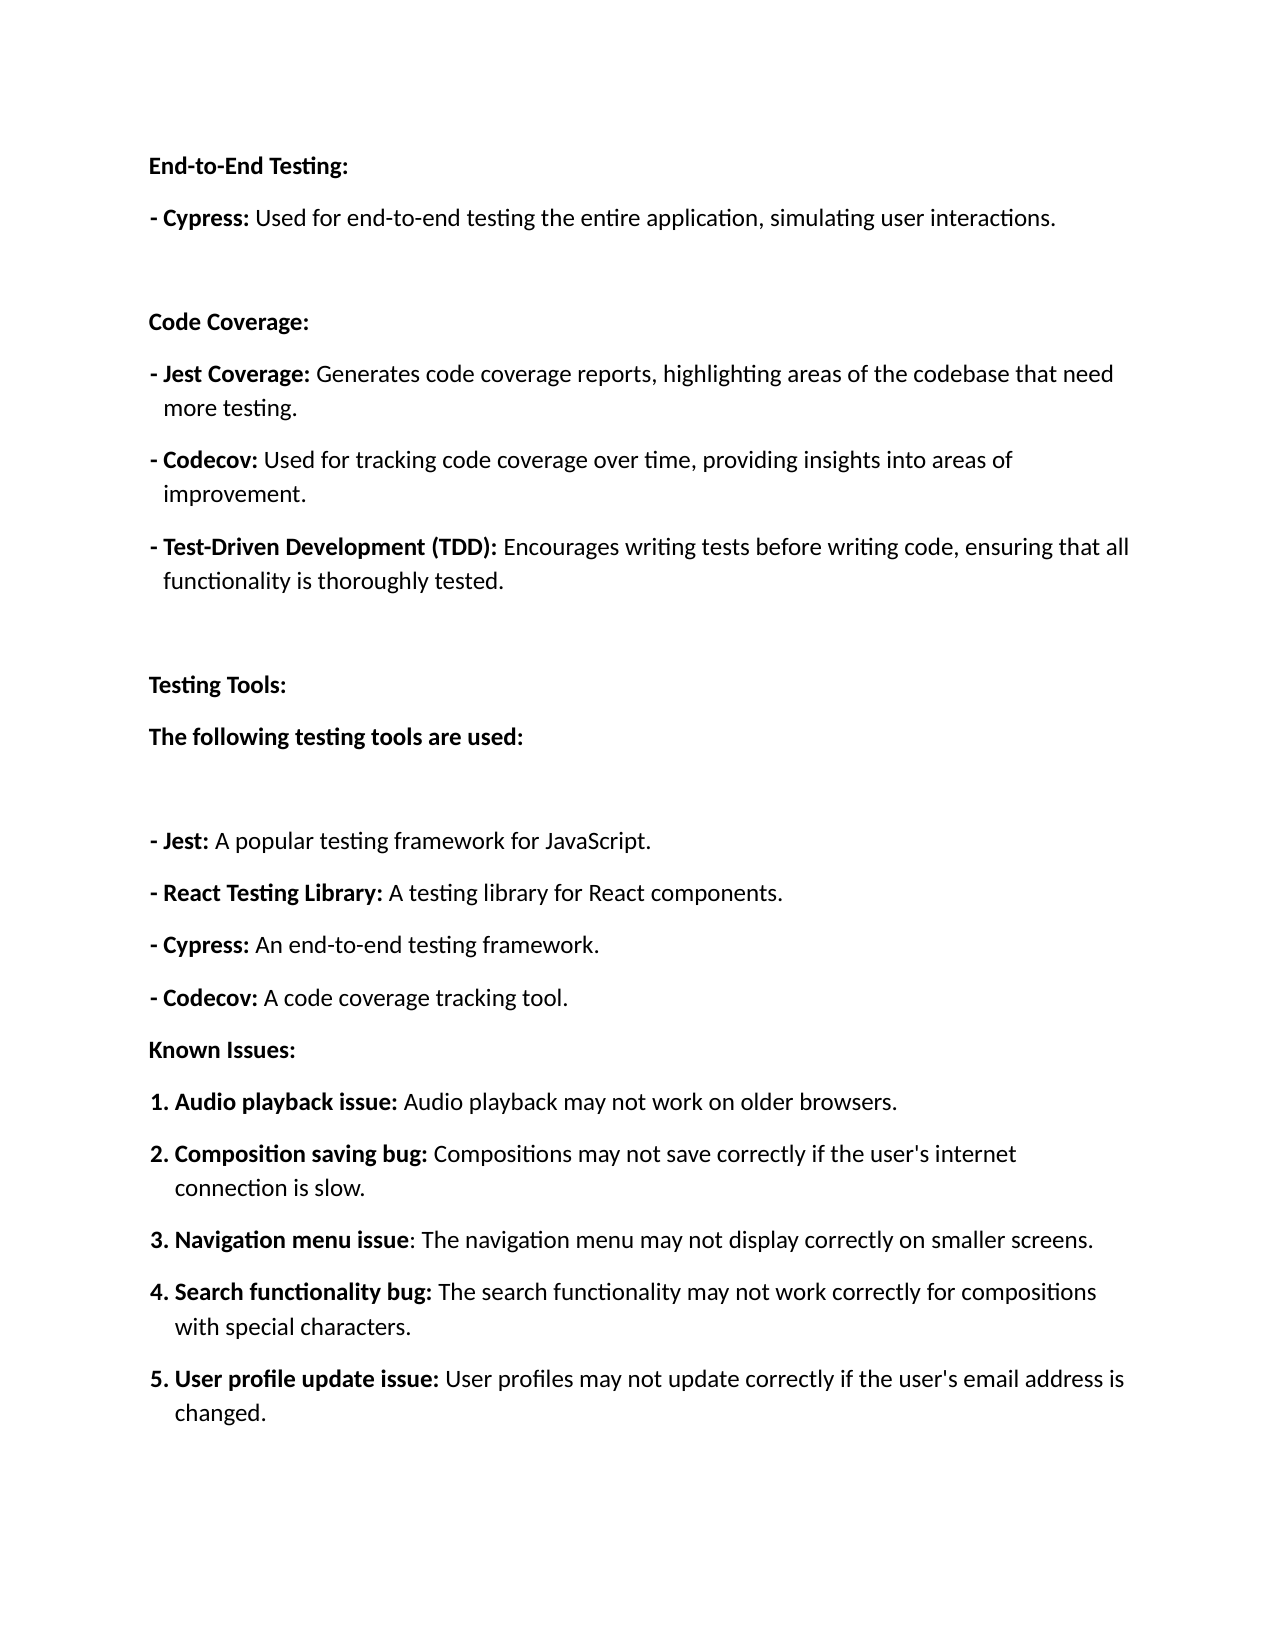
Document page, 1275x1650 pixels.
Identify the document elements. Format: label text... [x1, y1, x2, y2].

list Navigation menu issue: The navigation menu may not display correctly on smaller screens. [150, 1224, 1130, 1255]
list Codecov: A code coverage tracking tool. [150, 982, 1130, 1012]
list Search functionality bug: The search functionality may not work correctly for compositions with special characters. [150, 1277, 1130, 1341]
list Composition saving bug: Compositions may not save correctly if the user's internet connection is slow. [150, 1138, 1130, 1203]
list React Testing Library: A testing library for React components. [150, 877, 1130, 908]
text Code Coverage: [148, 306, 1131, 337]
list Jest Coverage: Generates code coverage reports, highlighting areas of the codebase that need more testing. [150, 358, 1130, 423]
list Audio playback issue: Audio playback may not work on older browsers. [150, 1086, 1130, 1116]
text Known Issues: [148, 1034, 1131, 1064]
list Test-Driven Development (TDD): Encourages writing tests before writing code, ensuring that all functionality is thoroughly tested. [150, 531, 1130, 596]
text Testing Tools: [148, 669, 1131, 700]
text End-to-End Testing: [148, 150, 1131, 181]
text The following testing tools are used: [148, 721, 1131, 752]
list Jest: A popular testing framework for JavaScript. [150, 825, 1130, 856]
list Codecov: Used for tracking code coverage over time, providing insights into areas of improvement. [150, 444, 1130, 509]
list Cypress: An end-to-end testing framework. [150, 929, 1130, 960]
list Cypress: Used for end-to-end testing the entire application, simulating user interactions. [150, 202, 1130, 232]
list User profile update issue: User profiles may not update correctly if the user's email address is changed. [150, 1363, 1130, 1428]
